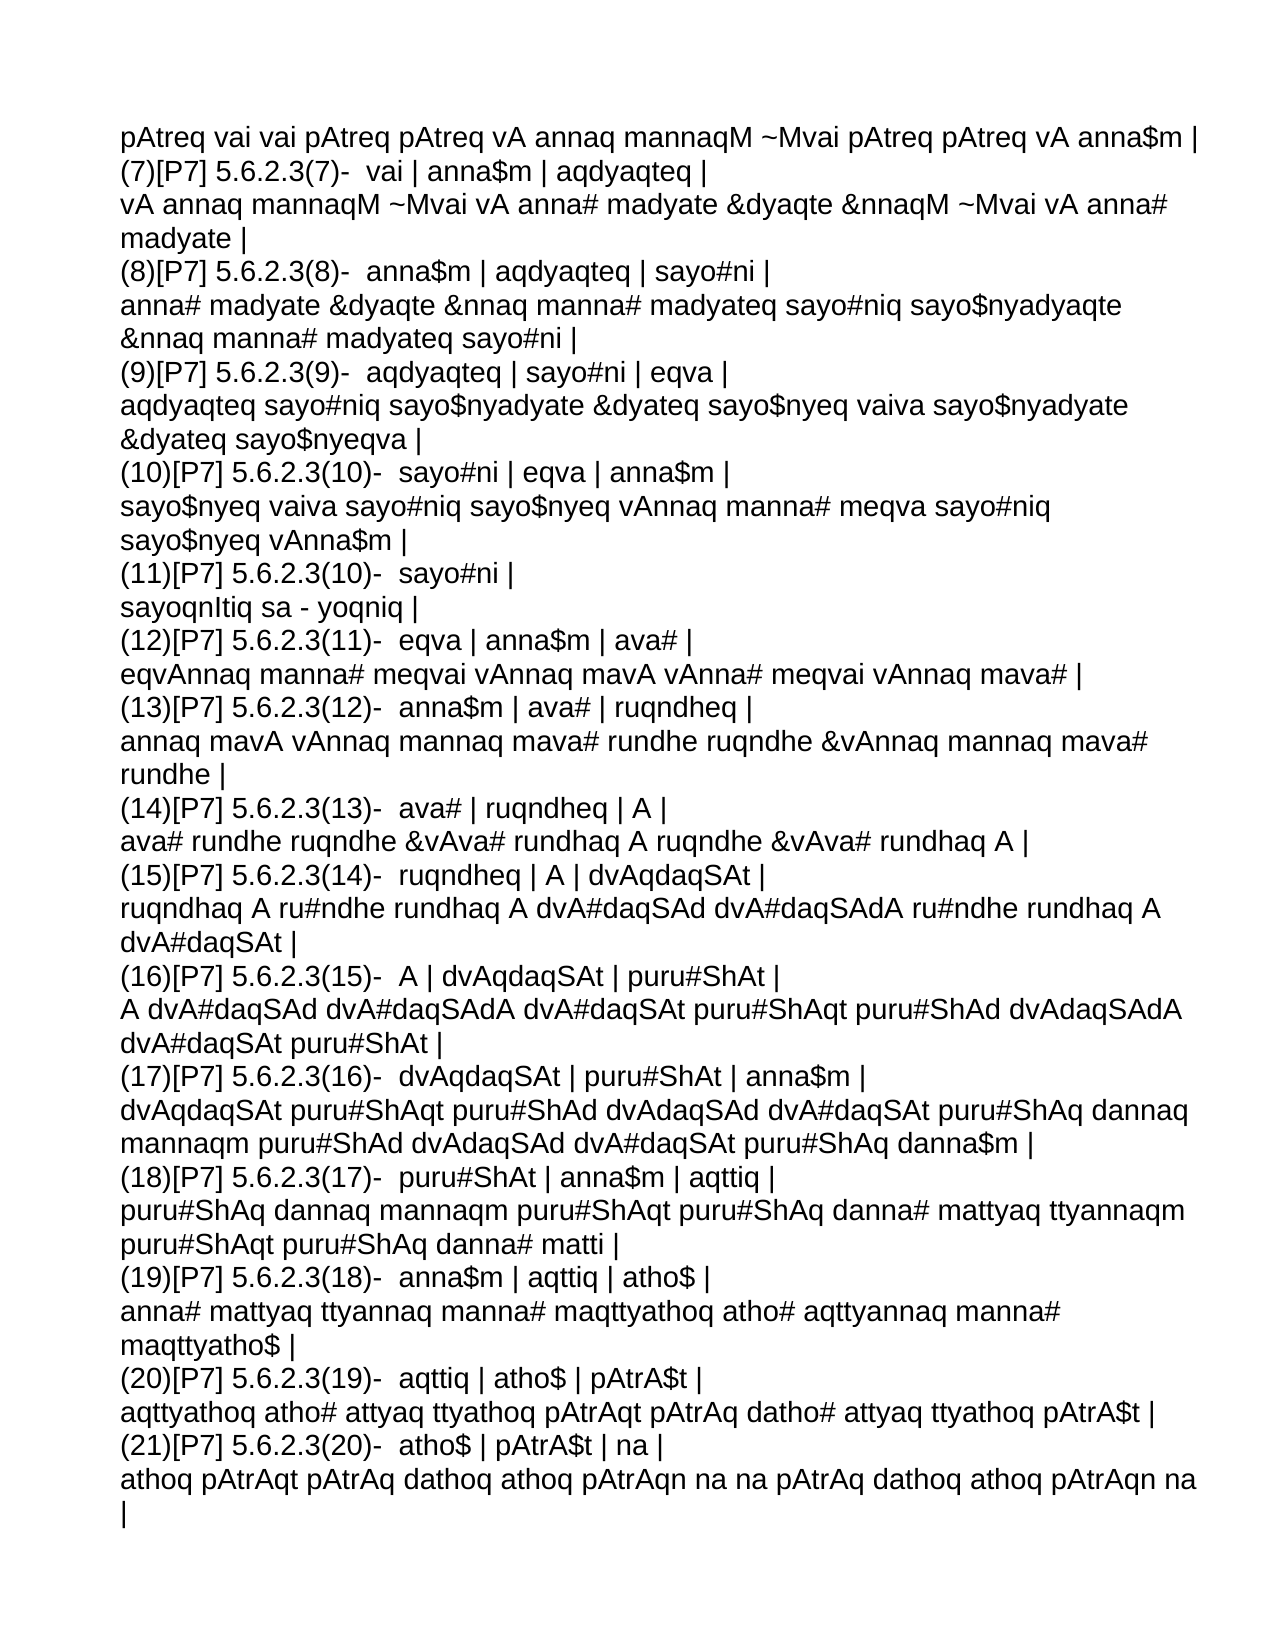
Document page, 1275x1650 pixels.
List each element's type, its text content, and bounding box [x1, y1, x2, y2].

text anna# madyate &dyaqte &nnaq manna# madyateq sayo#niq sayo$nyadyaqte &nnaq manna# madyateq sayo#ni | [120, 288, 1200, 355]
text aqttyathoq atho# attyaq ttyathoq pAtrAqt pAtrAq datho# attyaq ttyathoq pAtrA$t | [120, 1394, 1200, 1428]
text sayo$nyeq vaiva sayo#niq sayo$nyeq vAnnaq manna# meqva sayo#niq sayo$nyeq vAnna$m | [120, 489, 1200, 556]
text (16)[P7] 5.6.2.3(15)- A | dvAqdaqSAt | puru#ShAt | [120, 958, 1200, 992]
text (17)[P7] 5.6.2.3(16)- dvAqdaqSAt | puru#ShAt | anna$m | [120, 1059, 1200, 1093]
text (21)[P7] 5.6.2.3(20)- atho$ | pAtrA$t | na | [120, 1428, 1200, 1462]
text (11)[P7] 5.6.2.3(10)- sayo#ni | [120, 556, 1200, 589]
text annaq mavA vAnnaq mannaq mava# rundhe ruqndhe &vAnnaq mannaq mava# rundhe | [120, 724, 1200, 791]
text (19)[P7] 5.6.2.3(18)- anna$m | aqttiq | atho$ | [120, 1260, 1200, 1294]
text vA annaq mannaqM ~Mvai vA anna# madyate &dyaqte &nnaqM ~Mvai vA anna# madyate | [120, 187, 1200, 254]
text eqvAnnaq manna# meqvai vAnnaq mavA vAnna# meqvai vAnnaq mava# | [120, 657, 1200, 690]
text anna# mattyaq ttyannaq manna# maqttyathoq atho# aqttyannaq manna# maqttyatho$ | [120, 1294, 1200, 1361]
text aqdyaqteq sayo#niq sayo$nyadyate &dyateq sayo$nyeq vaiva sayo$nyadyate &dyateq sayo$nyeqva | [120, 388, 1200, 455]
text (12)[P7] 5.6.2.3(11)- eqva | anna$m | ava# | [120, 623, 1200, 657]
text A dvA#daqSAd dvA#daqSAdA dvA#daqSAt puru#ShAqt puru#ShAd dvAdaqSAdA dvA#daqSAt puru#ShAt | [120, 992, 1200, 1059]
text (20)[P7] 5.6.2.3(19)- aqttiq | atho$ | pAtrA$t | [120, 1361, 1200, 1394]
text ruqndhaq A ru#ndhe rundhaq A dvA#daqSAd dvA#daqSAdA ru#ndhe rundhaq A dvA#daqSAt | [120, 891, 1200, 958]
text pAtreq vai vai pAtreq pAtreq vA annaq mannaqM ~Mvai pAtreq pAtreq vA anna$m | [120, 120, 1200, 153]
text (8)[P7] 5.6.2.3(8)- anna$m | aqdyaqteq | sayo#ni | [120, 254, 1200, 288]
text athoq pAtrAqt pAtrAq dathoq athoq pAtrAqn na na pAtrAq dathoq athoq pAtrAqn na | [120, 1462, 1200, 1529]
text (10)[P7] 5.6.2.3(10)- sayo#ni | eqva | anna$m | [120, 455, 1200, 489]
text (13)[P7] 5.6.2.3(12)- anna$m | ava# | ruqndheq | [120, 690, 1200, 724]
text ava# rundhe ruqndhe &vAva# rundhaq A ruqndhe &vAva# rundhaq A | [120, 824, 1200, 858]
text dvAqdaqSAt puru#ShAqt puru#ShAd dvAdaqSAd dvA#daqSAt puru#ShAq dannaq mannaqm puru#ShAd dvAdaqSAd dvA#daqSAt puru#ShAq danna$m | [120, 1093, 1200, 1160]
text puru#ShAq dannaq mannaqm puru#ShAqt puru#ShAq danna# mattyaq ttyannaqm puru#ShAqt puru#ShAq danna# matti | [120, 1193, 1200, 1260]
text (15)[P7] 5.6.2.3(14)- ruqndheq | A | dvAqdaqSAt | [120, 858, 1200, 891]
text (14)[P7] 5.6.2.3(13)- ava# | ruqndheq | A | [120, 791, 1200, 824]
text (18)[P7] 5.6.2.3(17)- puru#ShAt | anna$m | aqttiq | [120, 1160, 1200, 1193]
text sayoqnItiq sa - yoqniq | [120, 589, 1200, 623]
text (9)[P7] 5.6.2.3(9)- aqdyaqteq | sayo#ni | eqva | [120, 355, 1200, 388]
text (7)[P7] 5.6.2.3(7)- vai | anna$m | aqdyaqteq | [120, 153, 1200, 187]
